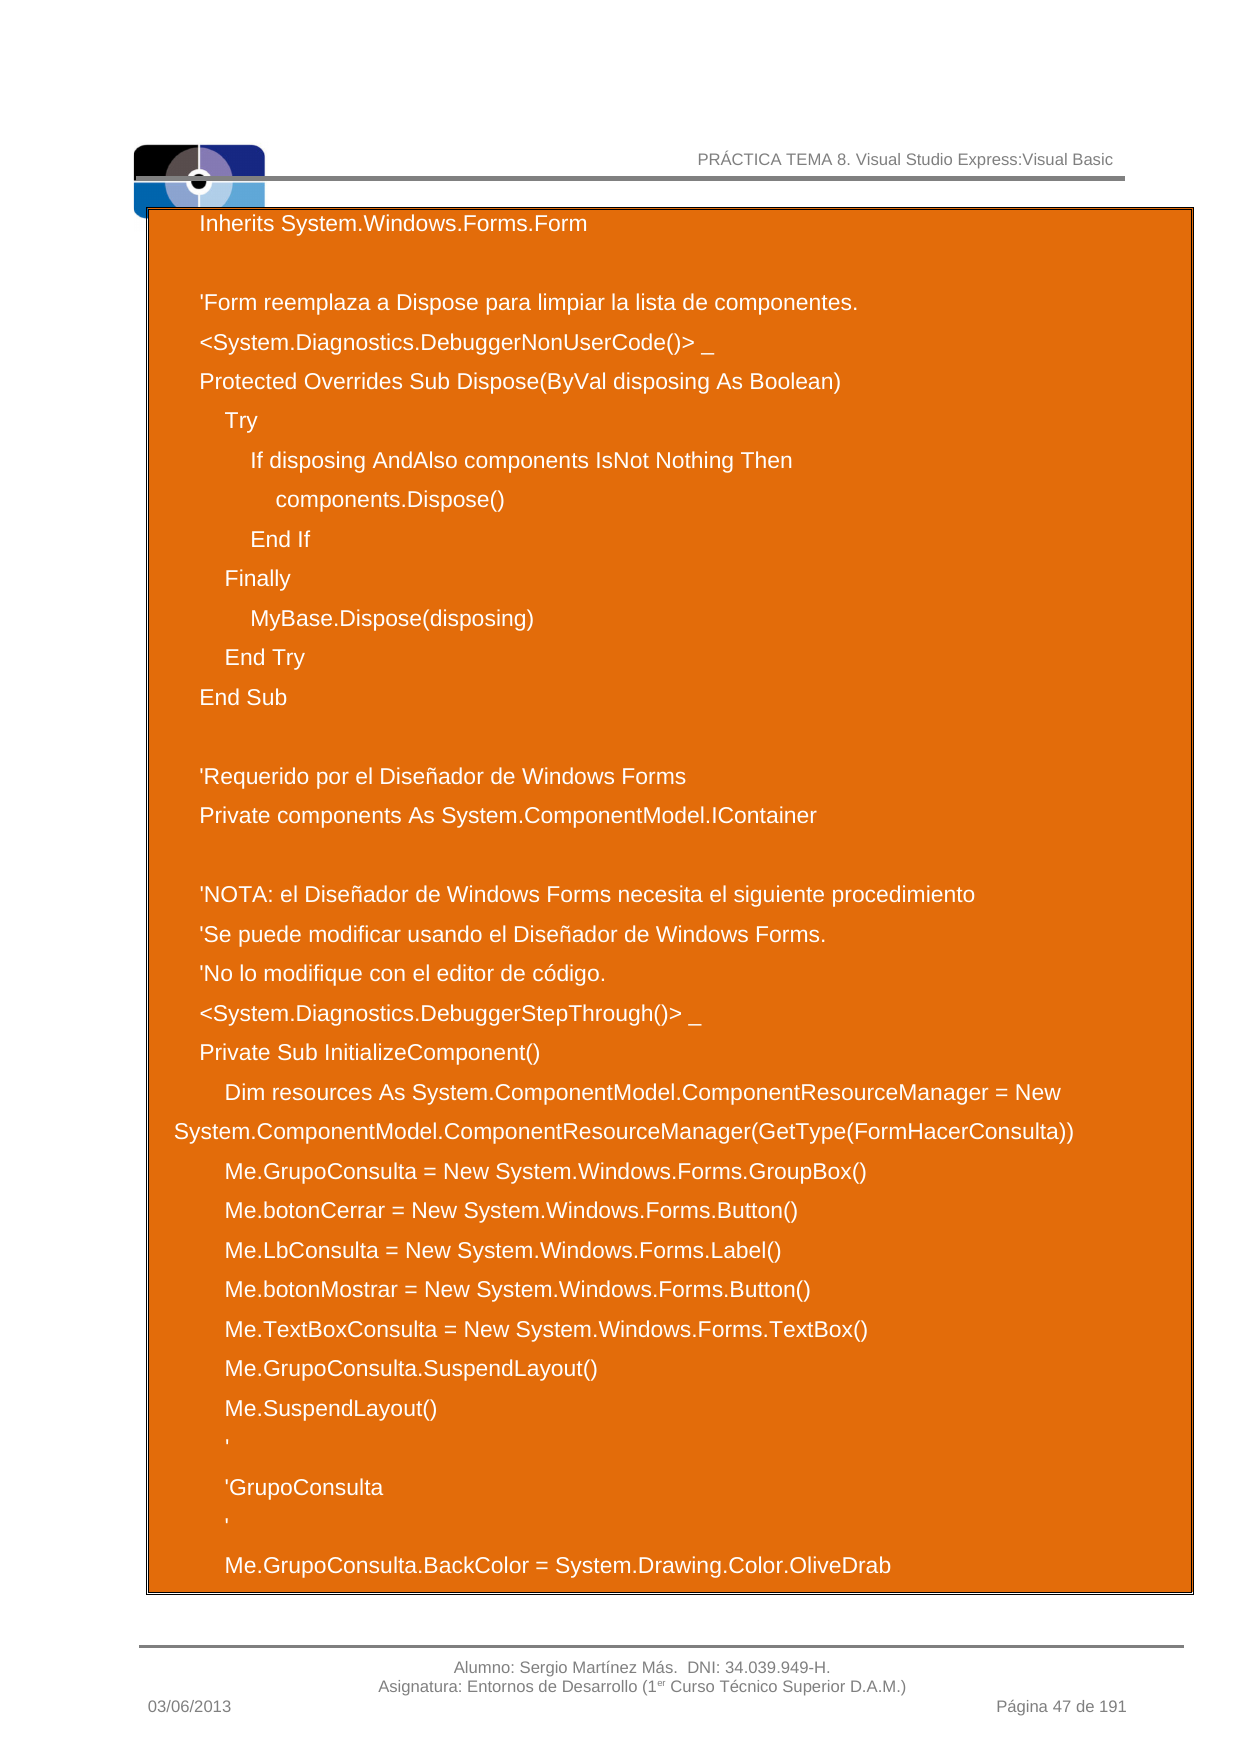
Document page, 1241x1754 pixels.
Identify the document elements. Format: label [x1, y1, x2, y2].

picture [133, 141, 269, 232]
table_header [149, 210, 1191, 1592]
